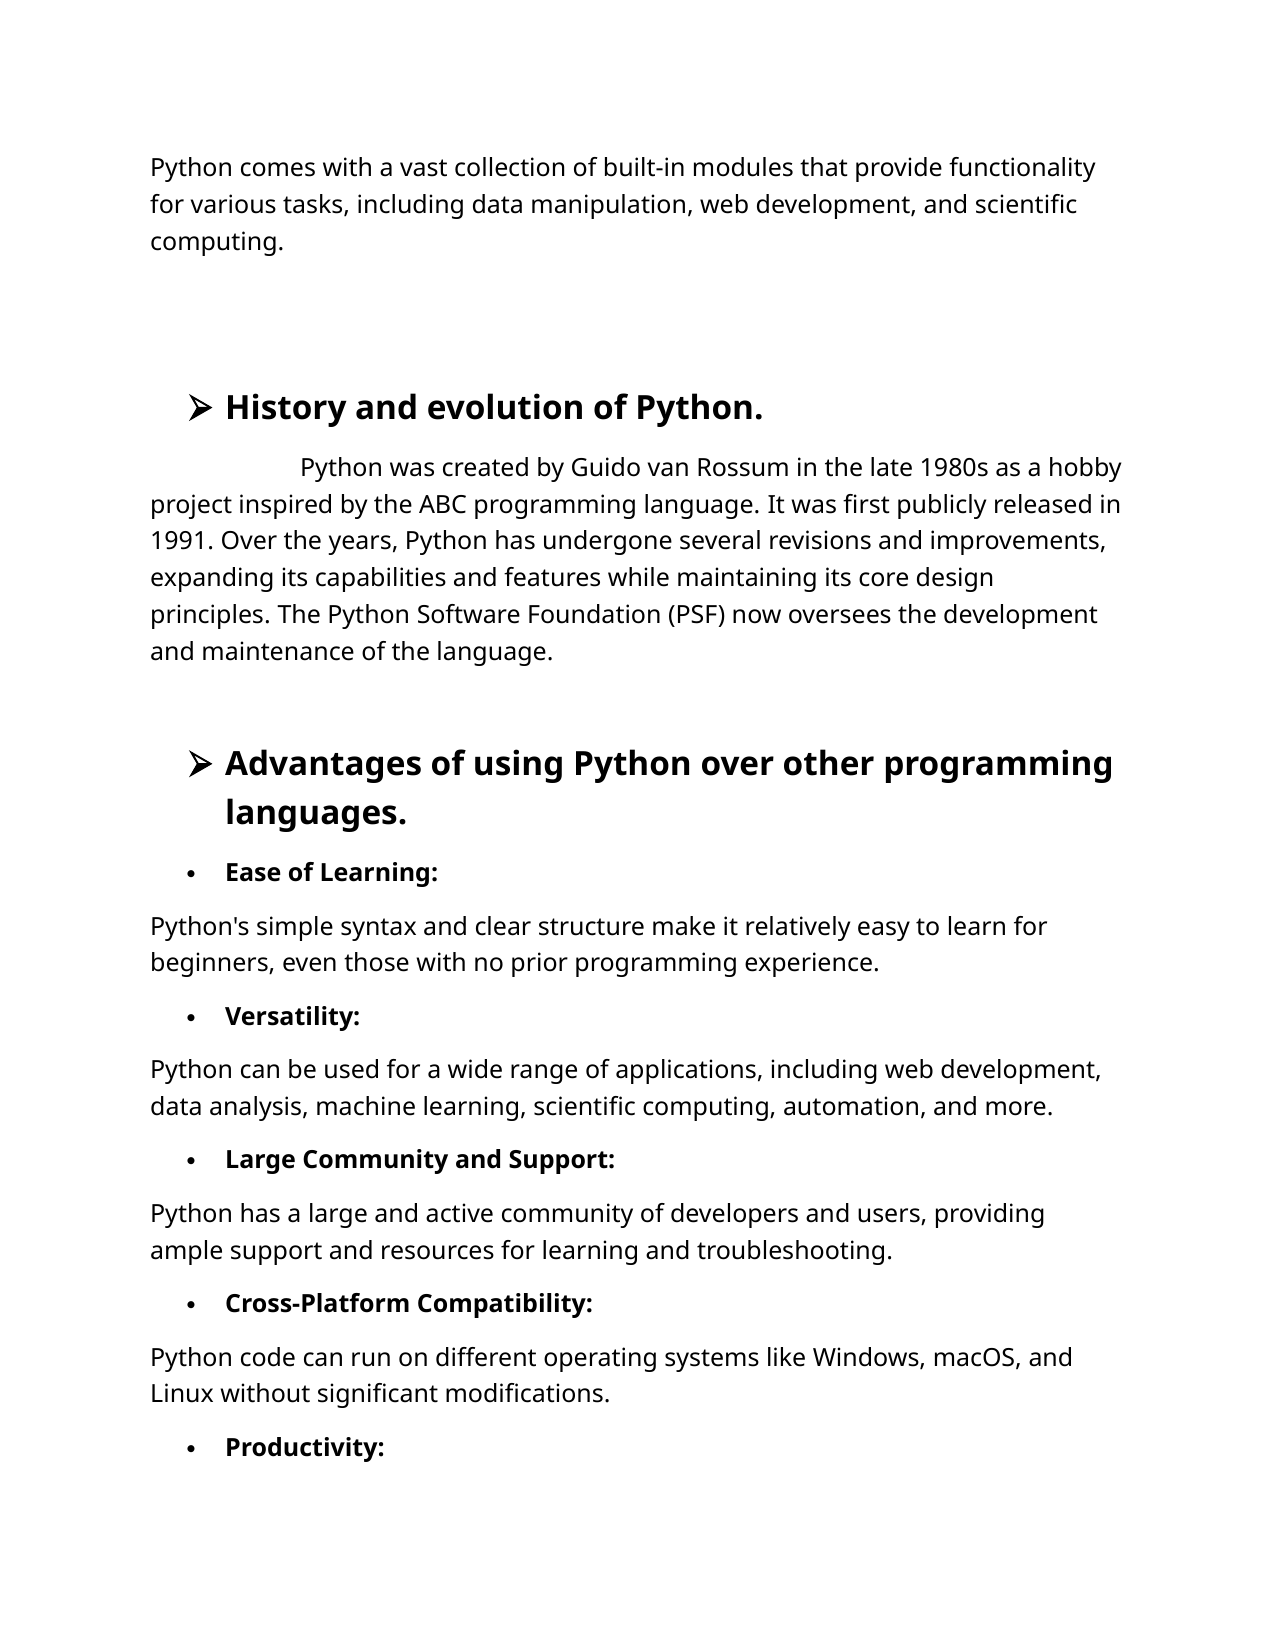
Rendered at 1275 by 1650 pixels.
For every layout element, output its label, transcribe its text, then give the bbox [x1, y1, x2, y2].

list Advantages of using Python over other programming languages. [187, 740, 1125, 834]
text Python can be used for a wide range of applications, including web development, data analysis, machine learning, scientific computing, automation, and more. [150, 1052, 1125, 1123]
list Large Community and Support: [187, 1142, 1125, 1176]
text Python has a large and active community of developers and users, providing ample support and resources for learning and troubleshooting. [150, 1196, 1125, 1266]
list Cross-Platform Compatibility: [187, 1286, 1125, 1320]
list Productivity: [187, 1429, 1125, 1463]
text Python comes with a vast collection of built-in modules that provide functionality for various tasks, including data manipulation, web development, and scientific computing. [150, 150, 1125, 258]
text Python was created by Guido van Rossum in the late 1980s as a hobby project inspired by the ABC programming language. It was first publicly released in 1991. Over the years, Python has undergone several revisions and improvements, expanding its capabilities and features while maintaining its core design principles. The Python Software Foundation (PSF) now oversees the development and maintenance of the language. [150, 449, 1125, 667]
text Python's simple syntax and clear structure make it relatively easy to learn for beginners, even those with no prior programming experience. [150, 908, 1125, 979]
text Python code can run on different operating systems like Windows, macOS, and Linux without significant modifications. [150, 1339, 1125, 1410]
list Versatility: [187, 998, 1125, 1032]
list History and evolution of Python. [187, 384, 1125, 429]
list Ease of Learning: [187, 855, 1125, 889]
